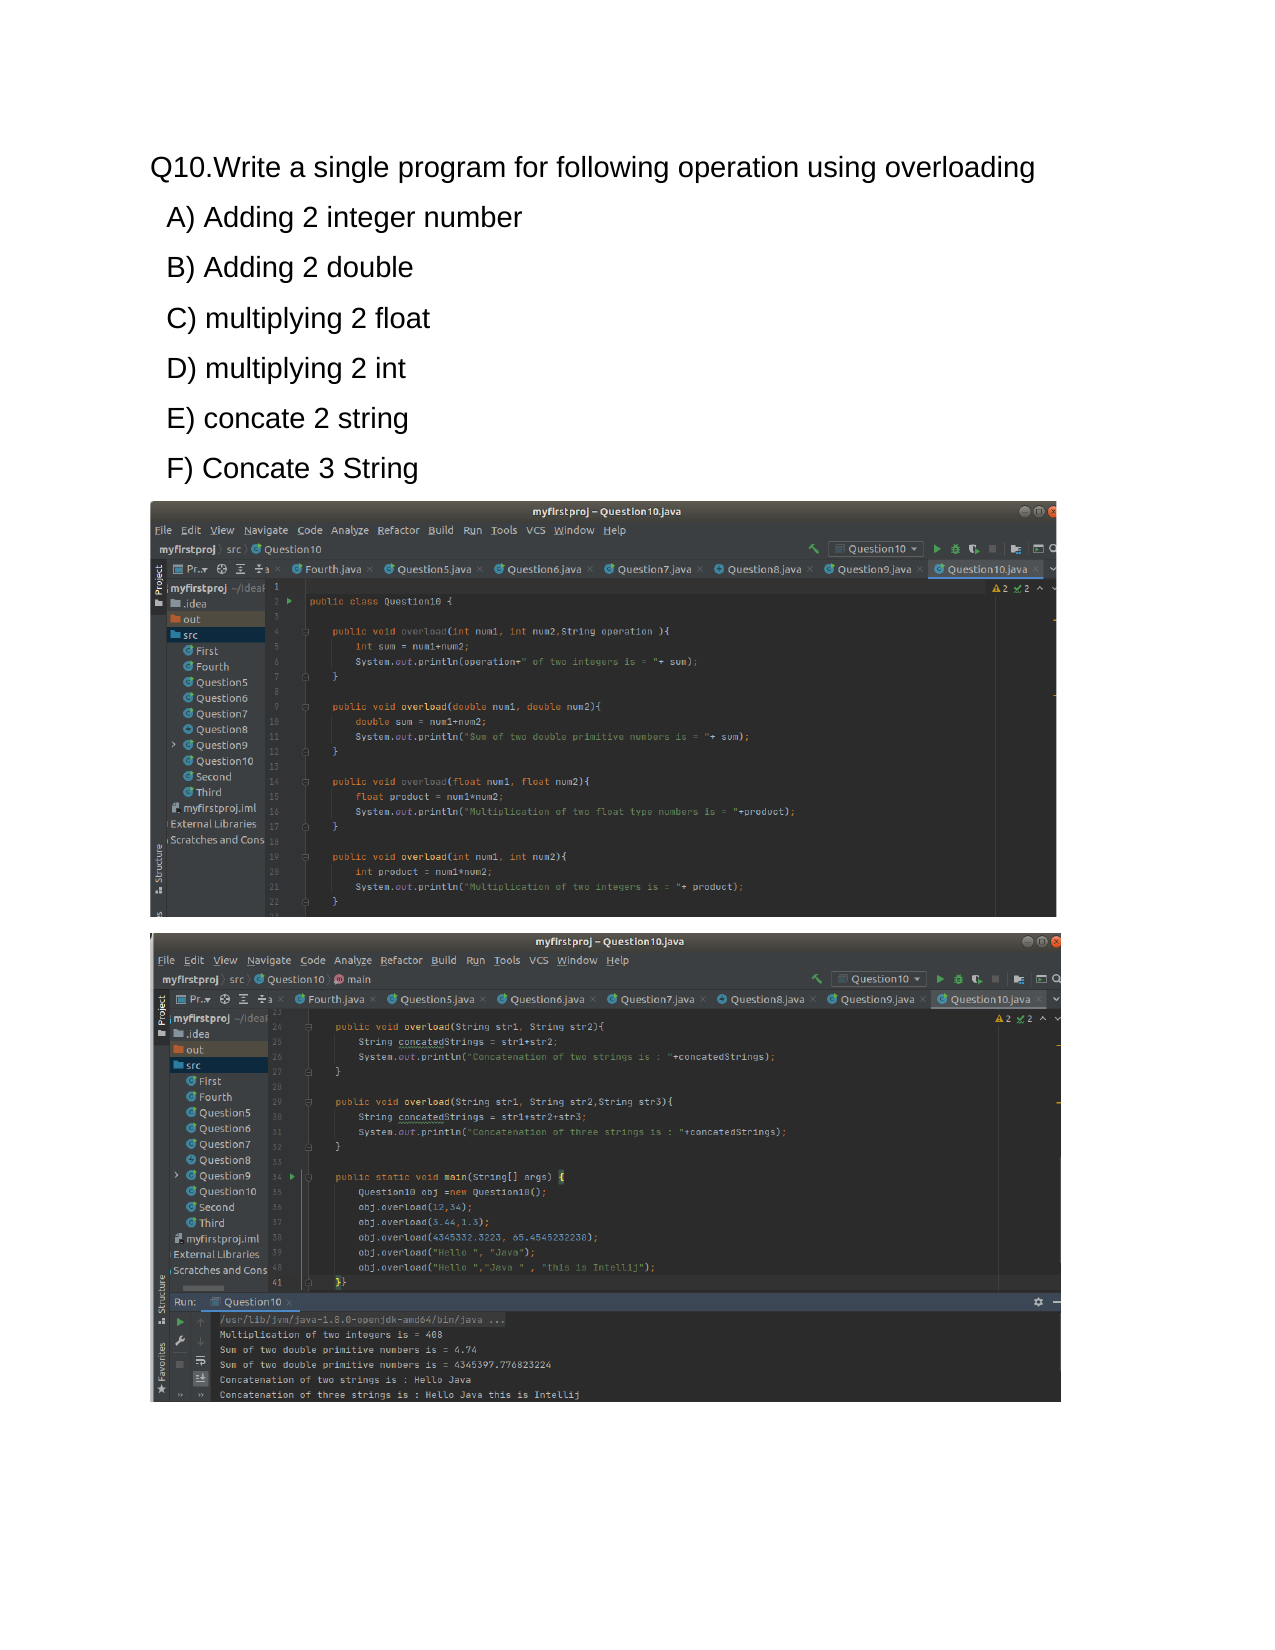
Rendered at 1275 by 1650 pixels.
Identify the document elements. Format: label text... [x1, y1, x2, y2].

text F) Concate 3 String [150, 451, 1125, 485]
text C) multiplying 2 float [150, 301, 1125, 334]
picture [150, 933, 1061, 1402]
text A) Adding 2 integer number [150, 200, 1125, 234]
text B) Adding 2 double [150, 250, 1125, 284]
text E) concate 2 string [150, 401, 1125, 434]
picture [150, 501, 1057, 917]
text Q10.Write a single program for following operation using overloading [150, 150, 1125, 183]
text D) multiplying 2 int [150, 351, 1125, 384]
